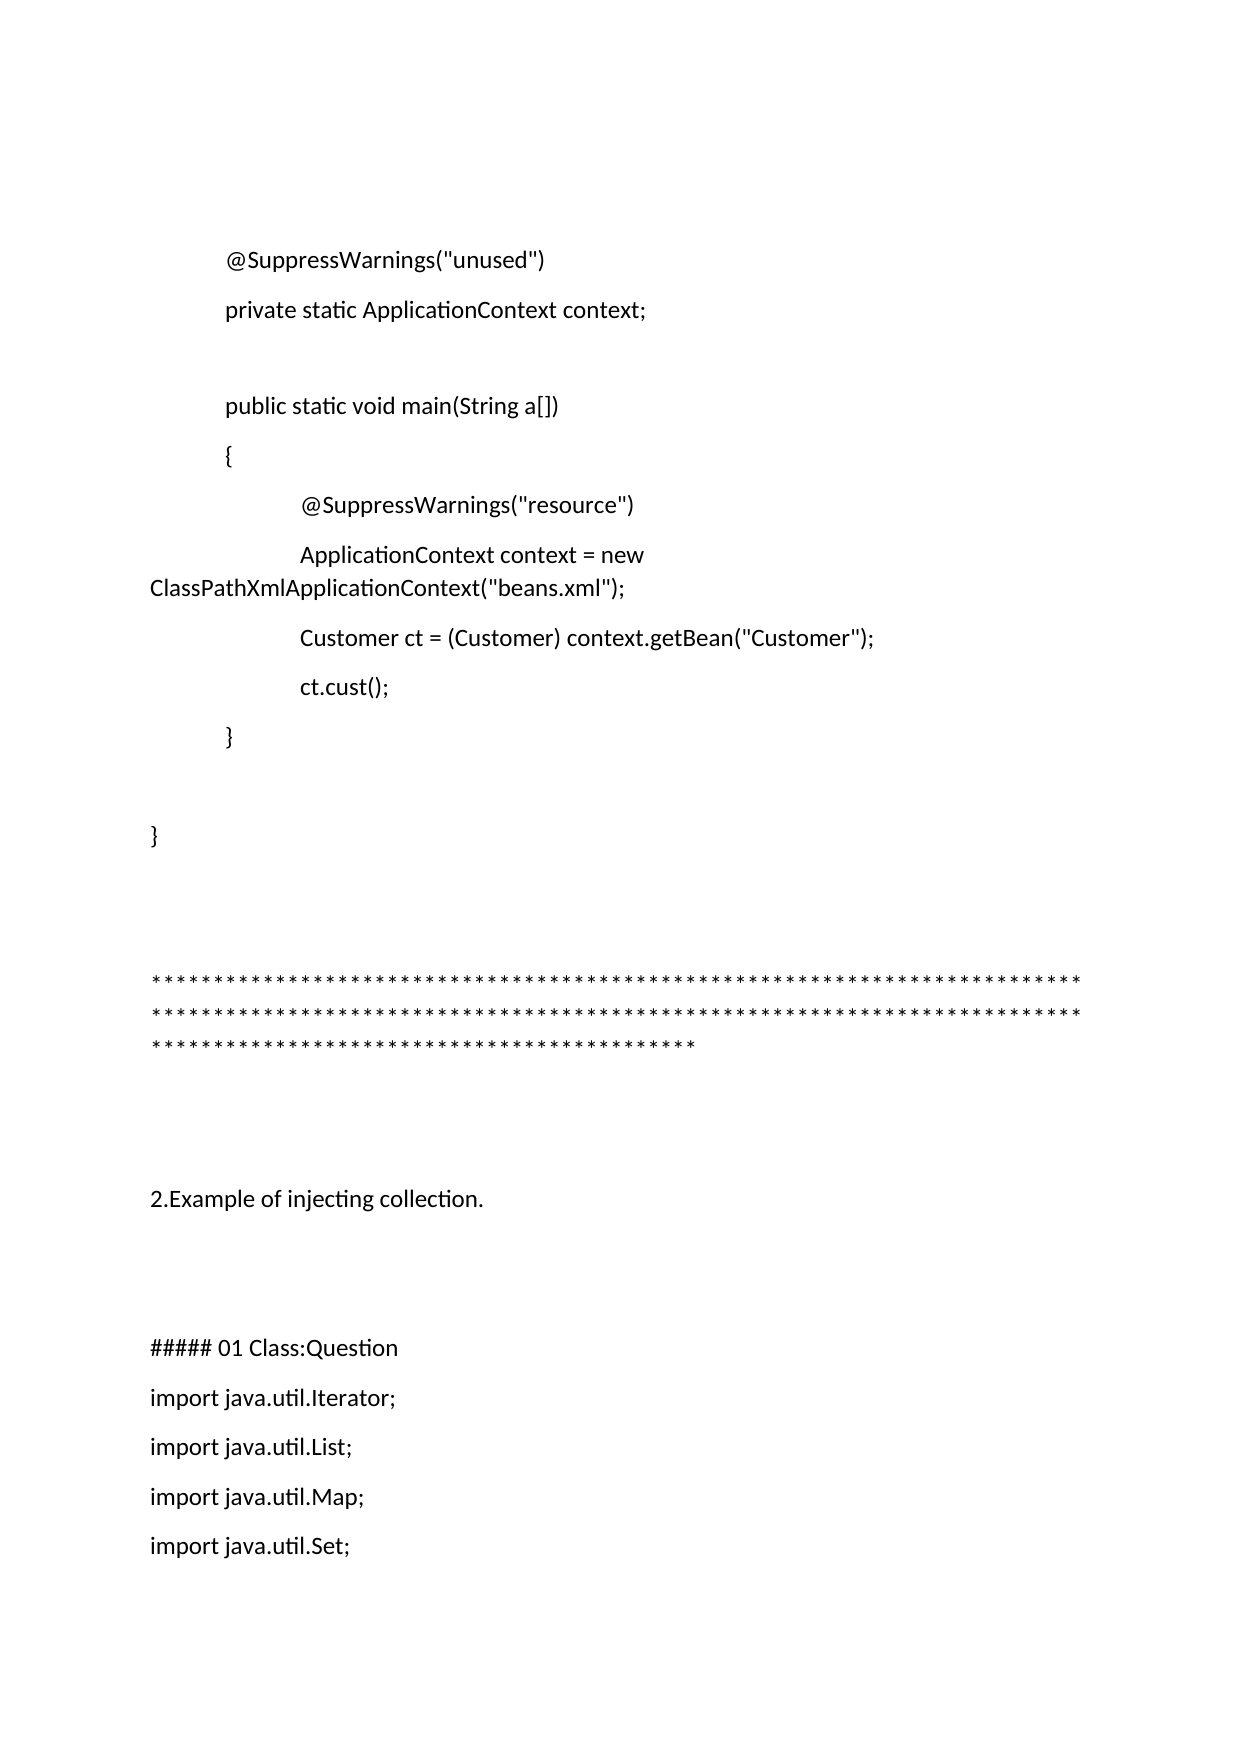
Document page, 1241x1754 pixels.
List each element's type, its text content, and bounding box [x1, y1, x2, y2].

text import java.util.Iterator; [150, 1382, 1090, 1412]
text import java.util.Map; [150, 1481, 1090, 1511]
text @SuppressWarnings("resource") [150, 489, 1090, 520]
text ##### 01 Class:Question [150, 1332, 1090, 1363]
text } [150, 721, 1090, 751]
text ApplicationContext context = new ClassPathXmlApplicationContext("beans.xml"); [150, 539, 1090, 603]
text Customer ct = (Customer) context.getBean("Customer"); [150, 622, 1090, 652]
text 2.Example of injecting collection. [150, 1183, 1090, 1214]
text import java.util.List; [150, 1431, 1090, 1462]
text public static void main(String a[]) [150, 390, 1090, 421]
text @SuppressWarnings("unused") [150, 244, 1090, 275]
text import java.util.Set; [150, 1530, 1090, 1561]
text ************************************************************************************************************************************************************************************************** [150, 969, 1090, 1065]
text } [150, 820, 1090, 851]
text ct.cust(); [150, 671, 1090, 702]
text { [150, 440, 1090, 471]
text private static ApplicationContext context; [150, 294, 1090, 324]
